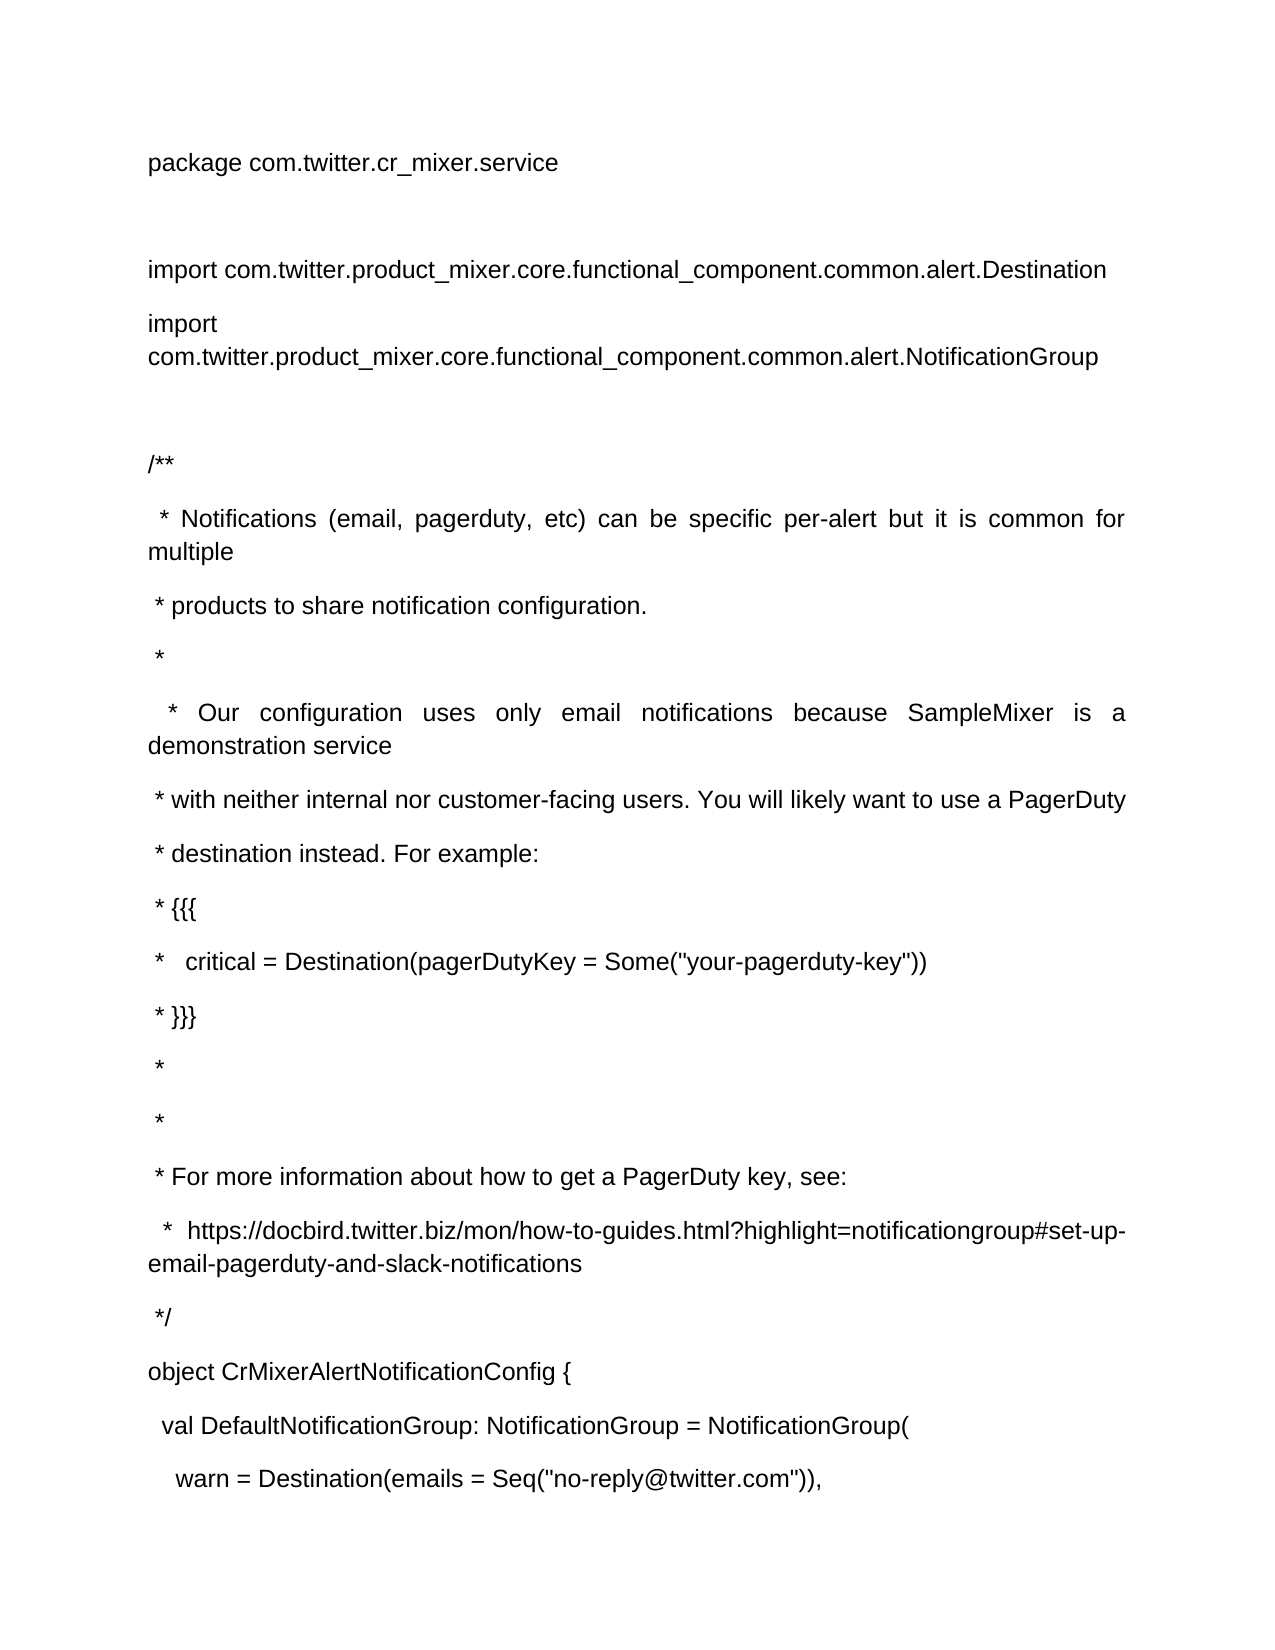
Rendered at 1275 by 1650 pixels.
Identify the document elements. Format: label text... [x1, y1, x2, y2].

text * [148, 1054, 1127, 1083]
text * products to share notification configuration. [148, 591, 1127, 619]
text package com.twitter.cr_mixer.service [148, 148, 1127, 176]
text * [148, 644, 1127, 673]
text object CrMixerAlertNotificationConfig { [148, 1357, 1127, 1386]
text warn = Destination(emails = Seq("no-reply@twitter.com")), [148, 1464, 1127, 1493]
text * https://docbird.twitter.biz/mon/how-to-guides.html?highlight=notificationgroup#set-up-email-pagerduty-and-slack-notifications [148, 1216, 1127, 1278]
text * with neither internal nor customer-facing users. You will likely want to use a PagerDuty [148, 785, 1127, 814]
text val DefaultNotificationGroup: NotificationGroup = NotificationGroup( [148, 1411, 1127, 1439]
text * Our configuration uses only email notifications because SampleMixer is a demonstration service [148, 698, 1127, 760]
text * }}} [148, 1001, 1127, 1029]
text */ [148, 1303, 1127, 1332]
text * {{{ [148, 893, 1127, 922]
text * Notifications (email, pagerduty, etc) can be specific per-alert but it is common for multiple [148, 504, 1127, 566]
text /** [148, 450, 1127, 479]
text import com.twitter.product_mixer.core.functional_component.common.alert.Destination [148, 255, 1127, 284]
text import com.twitter.product_mixer.core.functional_component.common.alert.NotificationGroup [148, 309, 1127, 371]
text * destination instead. For example: [148, 839, 1127, 868]
text * [148, 1108, 1127, 1137]
text * For more information about how to get a PagerDuty key, see: [148, 1162, 1127, 1191]
text * critical = Destination(pagerDutyKey = Some("your-pagerduty-key")) [148, 947, 1127, 976]
